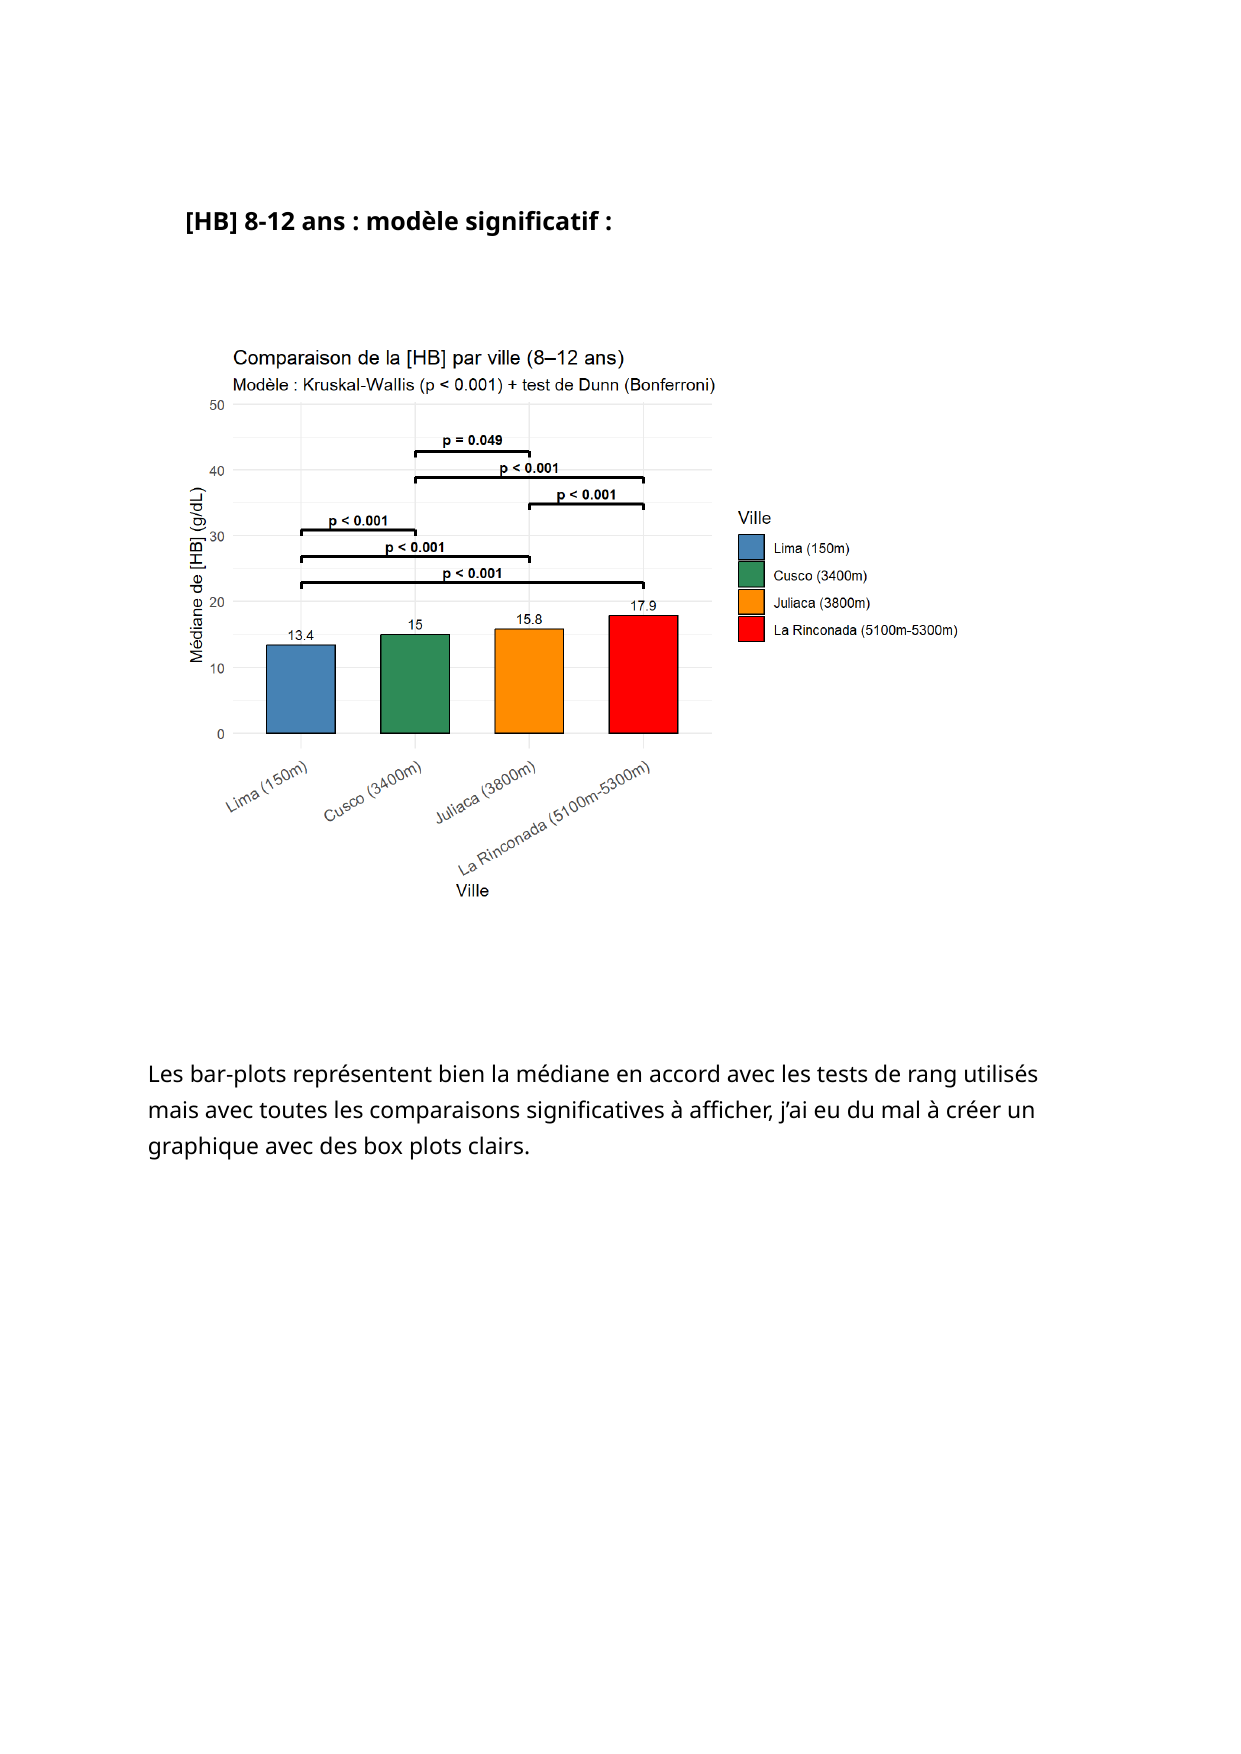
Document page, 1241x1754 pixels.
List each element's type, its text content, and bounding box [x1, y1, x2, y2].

picture [180, 340, 975, 908]
text Les bar-plots représentent bien la médiane en accord avec les tests de rang utilisés mais avec toutes les comparaisons significatives à afficher, j’ai eu du mal à créer un graphique avec des box plots clairs. [148, 1058, 1093, 1161]
text [HB] 8-12 ans : modèle significatif : [185, 203, 1093, 237]
